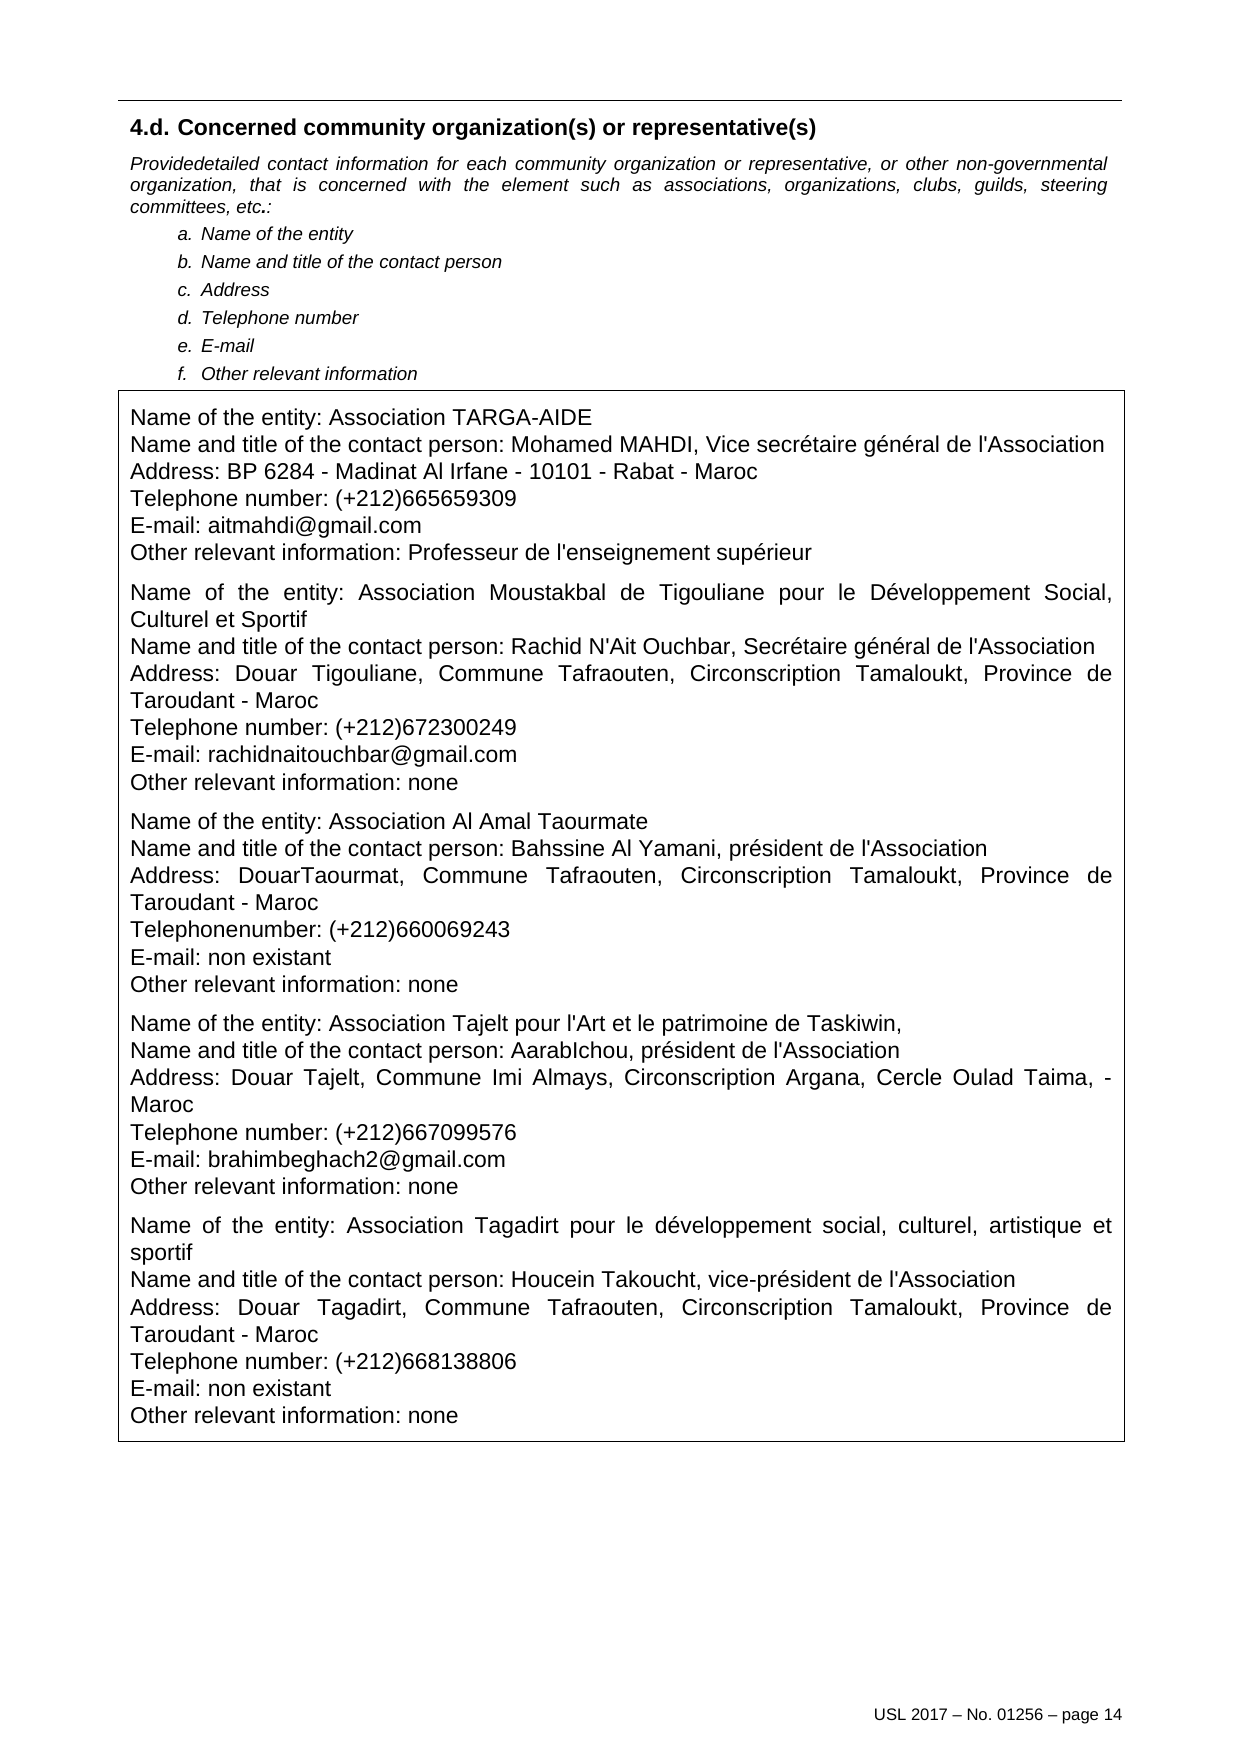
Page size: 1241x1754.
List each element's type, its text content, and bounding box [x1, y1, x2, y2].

table_cell 4.d. Concerned community organization(s) or representative(s) Providedetailed contact information for each community organization or representative, or other non-governmental organization, that is concerned with the element such as associations, organizations, clubs, guilds, steering committees, etc.: Name of the entity Name and title of the contact person Address Telephone number E-mail Other relevant information [118, 101, 1122, 390]
table_cell Name of the entity: Association TARGA-AIDE Name and title of the contact person: Mohamed MAHDI, Vice secrétaire général de l'Association Address: BP 6284 - Madinat Al Irfane - 10101 - Rabat - Maroc Telephone number: (+212)665659309 E-mail: aitmahdi@gmail.com Other relevant information: Professeur de l'enseignement supérieur Name of the entity: Association Moustakbal de Tigouliane pour le Développement Social, Culturel et Sportif Name and title of the contact person: Rachid N'Ait Ouchbar, Secrétaire général de l'Association Address: Douar Tigouliane, Commune Tafraouten, Circonscription Tamaloukt, Province de Taroudant - Maroc Telephone number: (+212)672300249 E-mail: rachidnaitouchbar@gmail.com Other relevant information: none Name of the entity: Association Al Amal Taourmate Name and title of the contact person: Bahssine Al Yamani, président de l'Association Address: DouarTaourmat, Commune Tafraouten, Circonscription Tamaloukt, Province de Taroudant - Maroc Telephonenumber: (+212)660069243 E-mail: non existant Other relevant information: none Name of the entity: Association Tajelt pour l'Art et le patrimoine de Taskiwin, Name and title of the contact person: AarabIchou, président de l'Association Address: Douar Tajelt, Commune Imi Almays, Circonscription Argana, Cercle Oulad Taima, - Maroc Telephone number: (+212)667099576 E-mail: brahimbeghach2@gmail.com Other relevant information: none Name of the entity: Association Tagadirt pour le développement social, culturel, artistique et sportif Name and title of the contact person: Houcein Takoucht, vice-président de l'Association Address: Douar Tagadirt, Commune Tafraouten, Circonscription Tamaloukt, Province de Taroudant - Maroc Telephone number: (+212)668138806 E-mail: non existant Other relevant information: none [119, 391, 1124, 1441]
